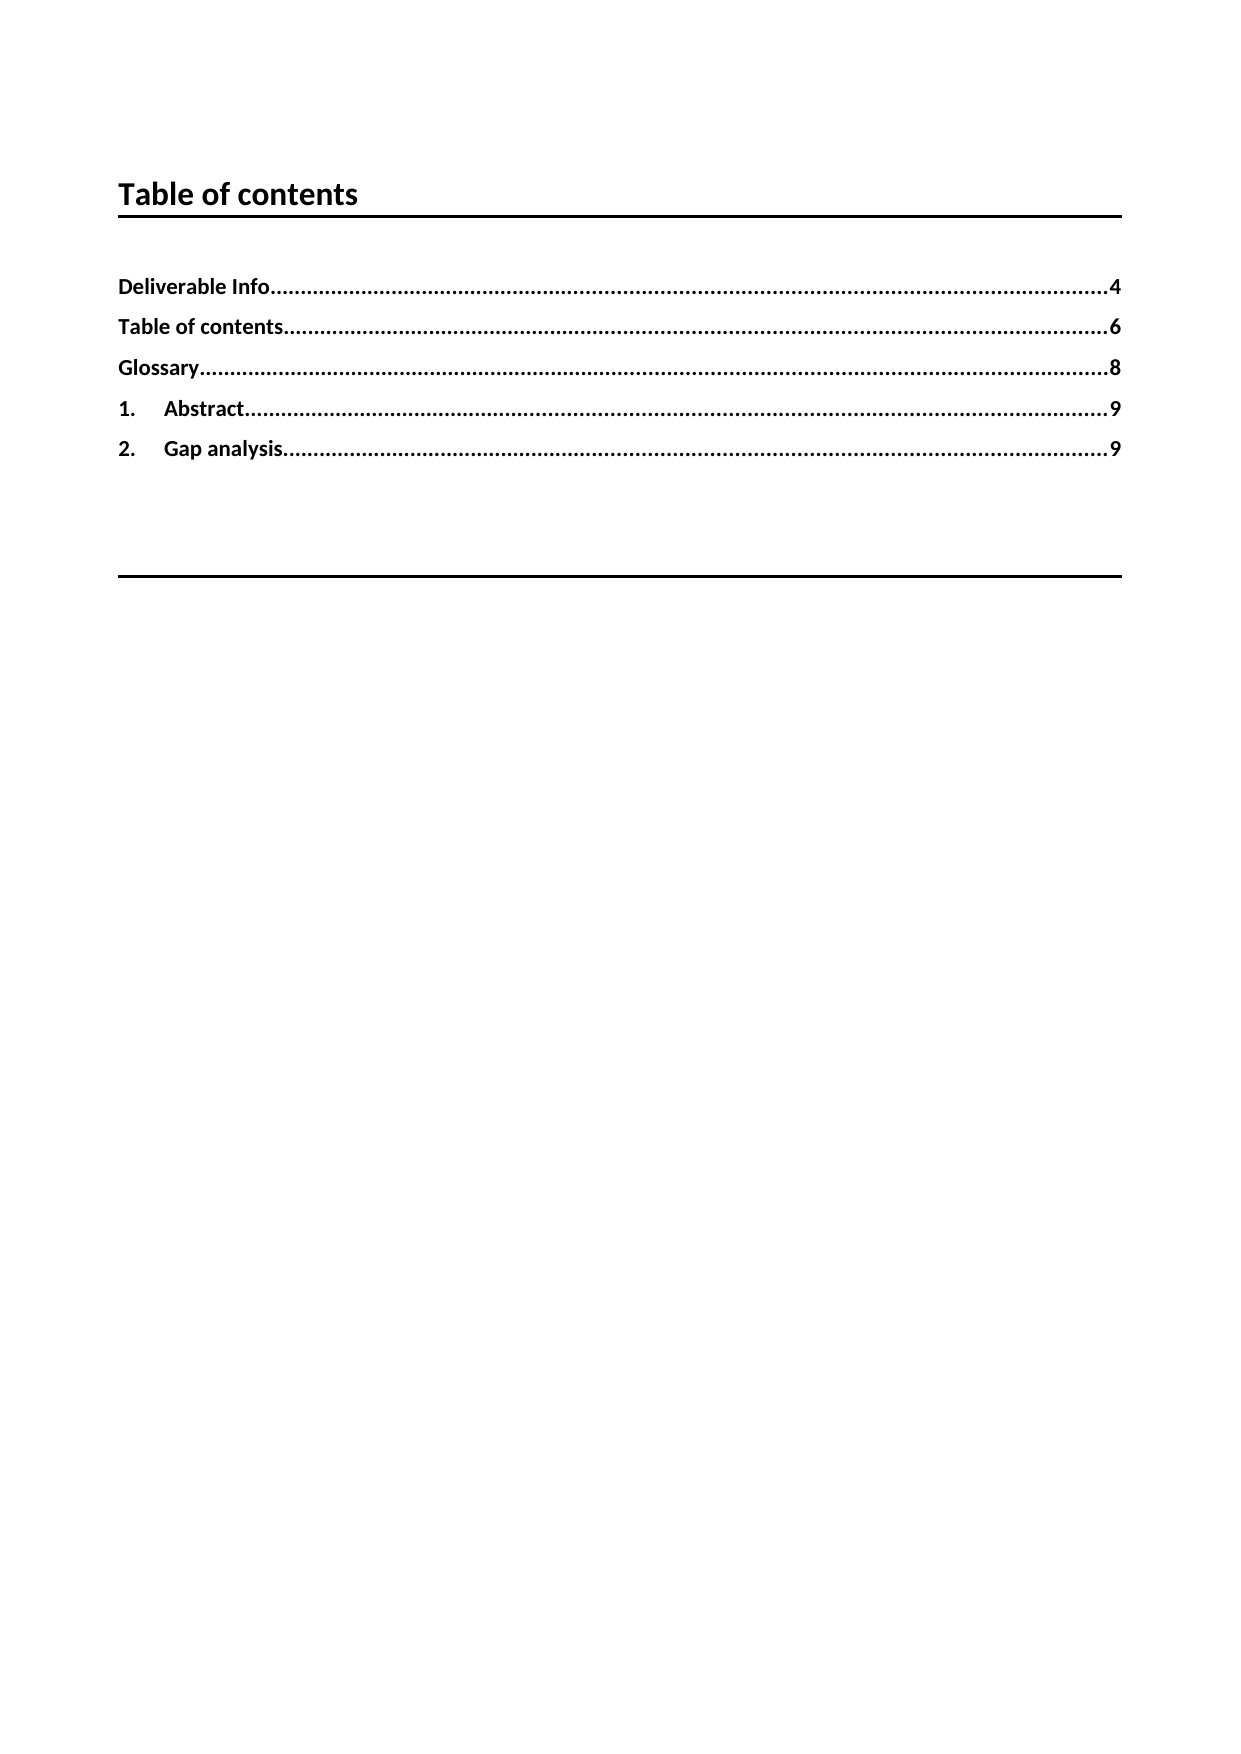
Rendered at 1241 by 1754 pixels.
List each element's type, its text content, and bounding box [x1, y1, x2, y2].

text 2. Gap analysis 9 [118, 434, 1122, 462]
text Deliverable Info 4 [118, 272, 1122, 300]
text 1. Abstract 9 [118, 394, 1122, 422]
title Table of contents [118, 173, 1122, 215]
text Table of contents 6 [118, 312, 1122, 340]
text Glossary 8 [118, 353, 1122, 381]
